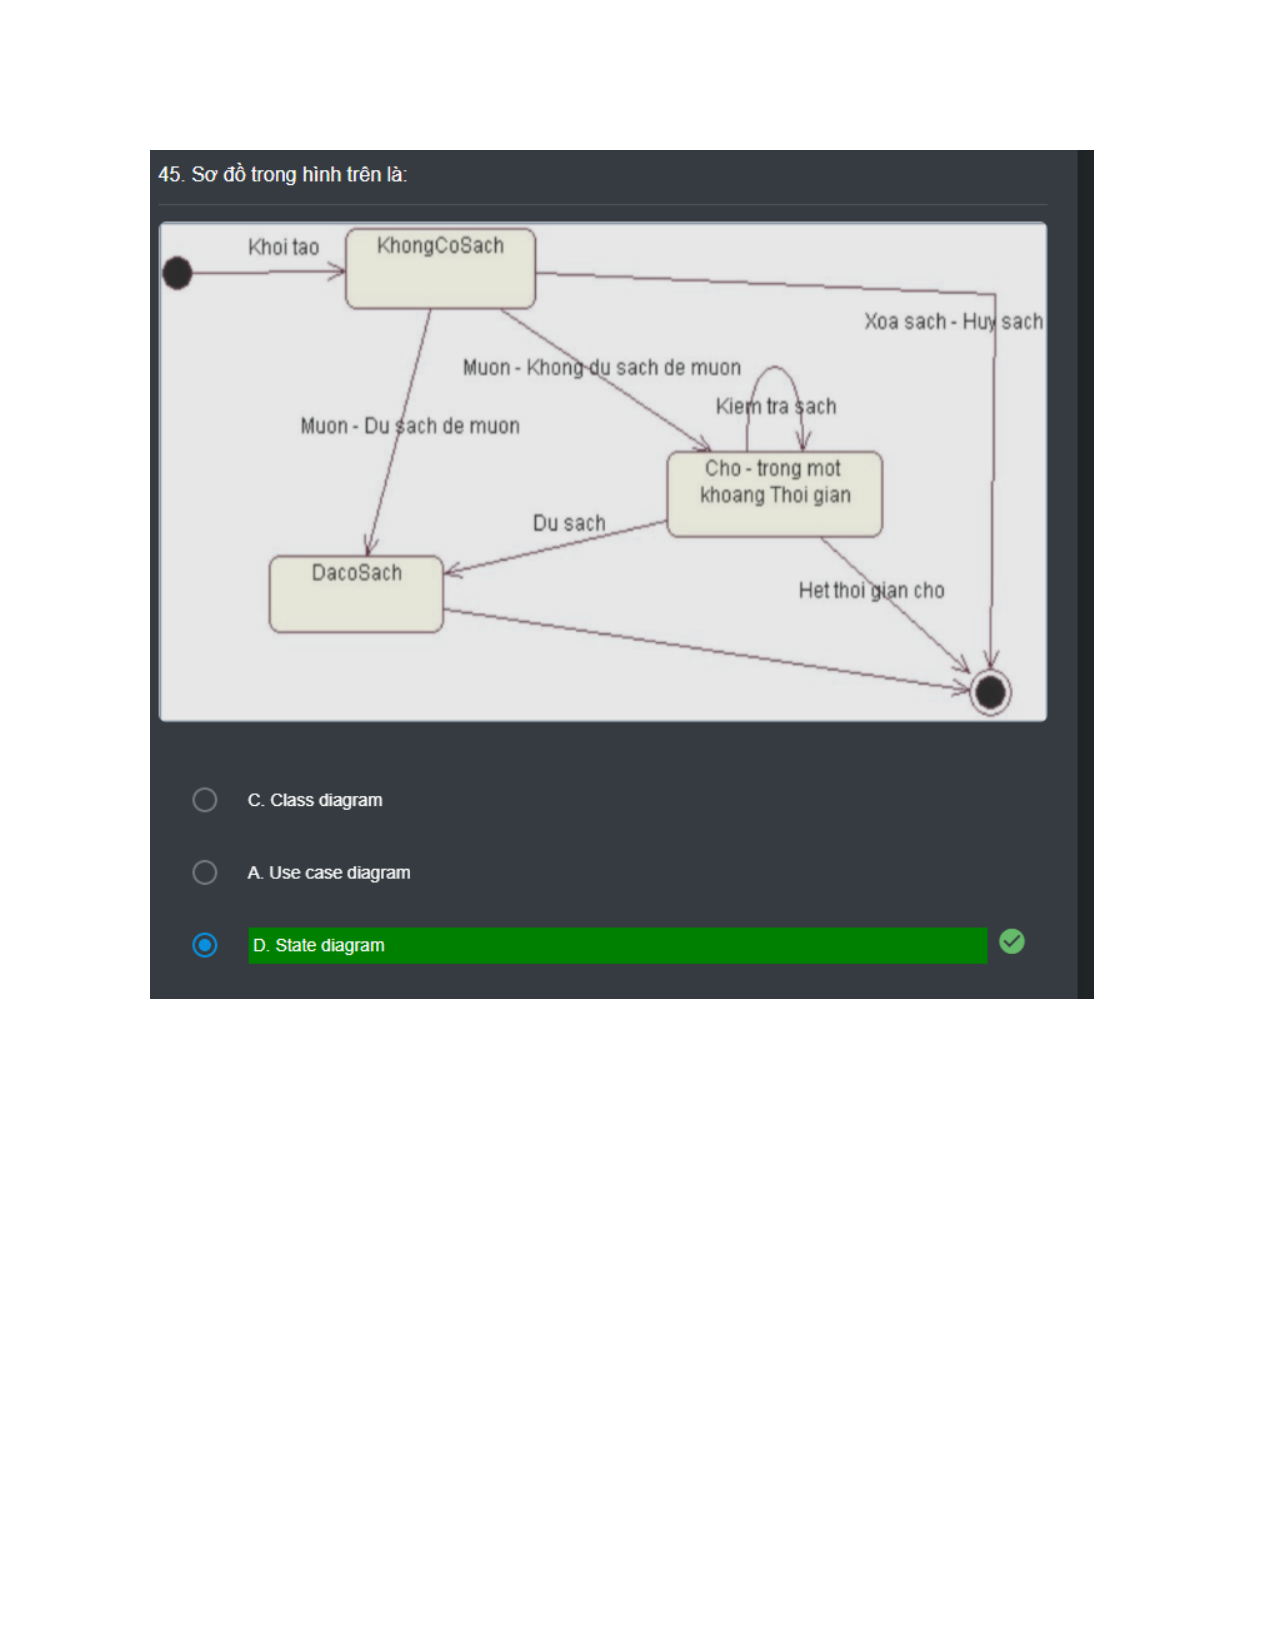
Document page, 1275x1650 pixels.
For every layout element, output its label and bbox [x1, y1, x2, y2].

picture [150, 150, 1094, 999]
